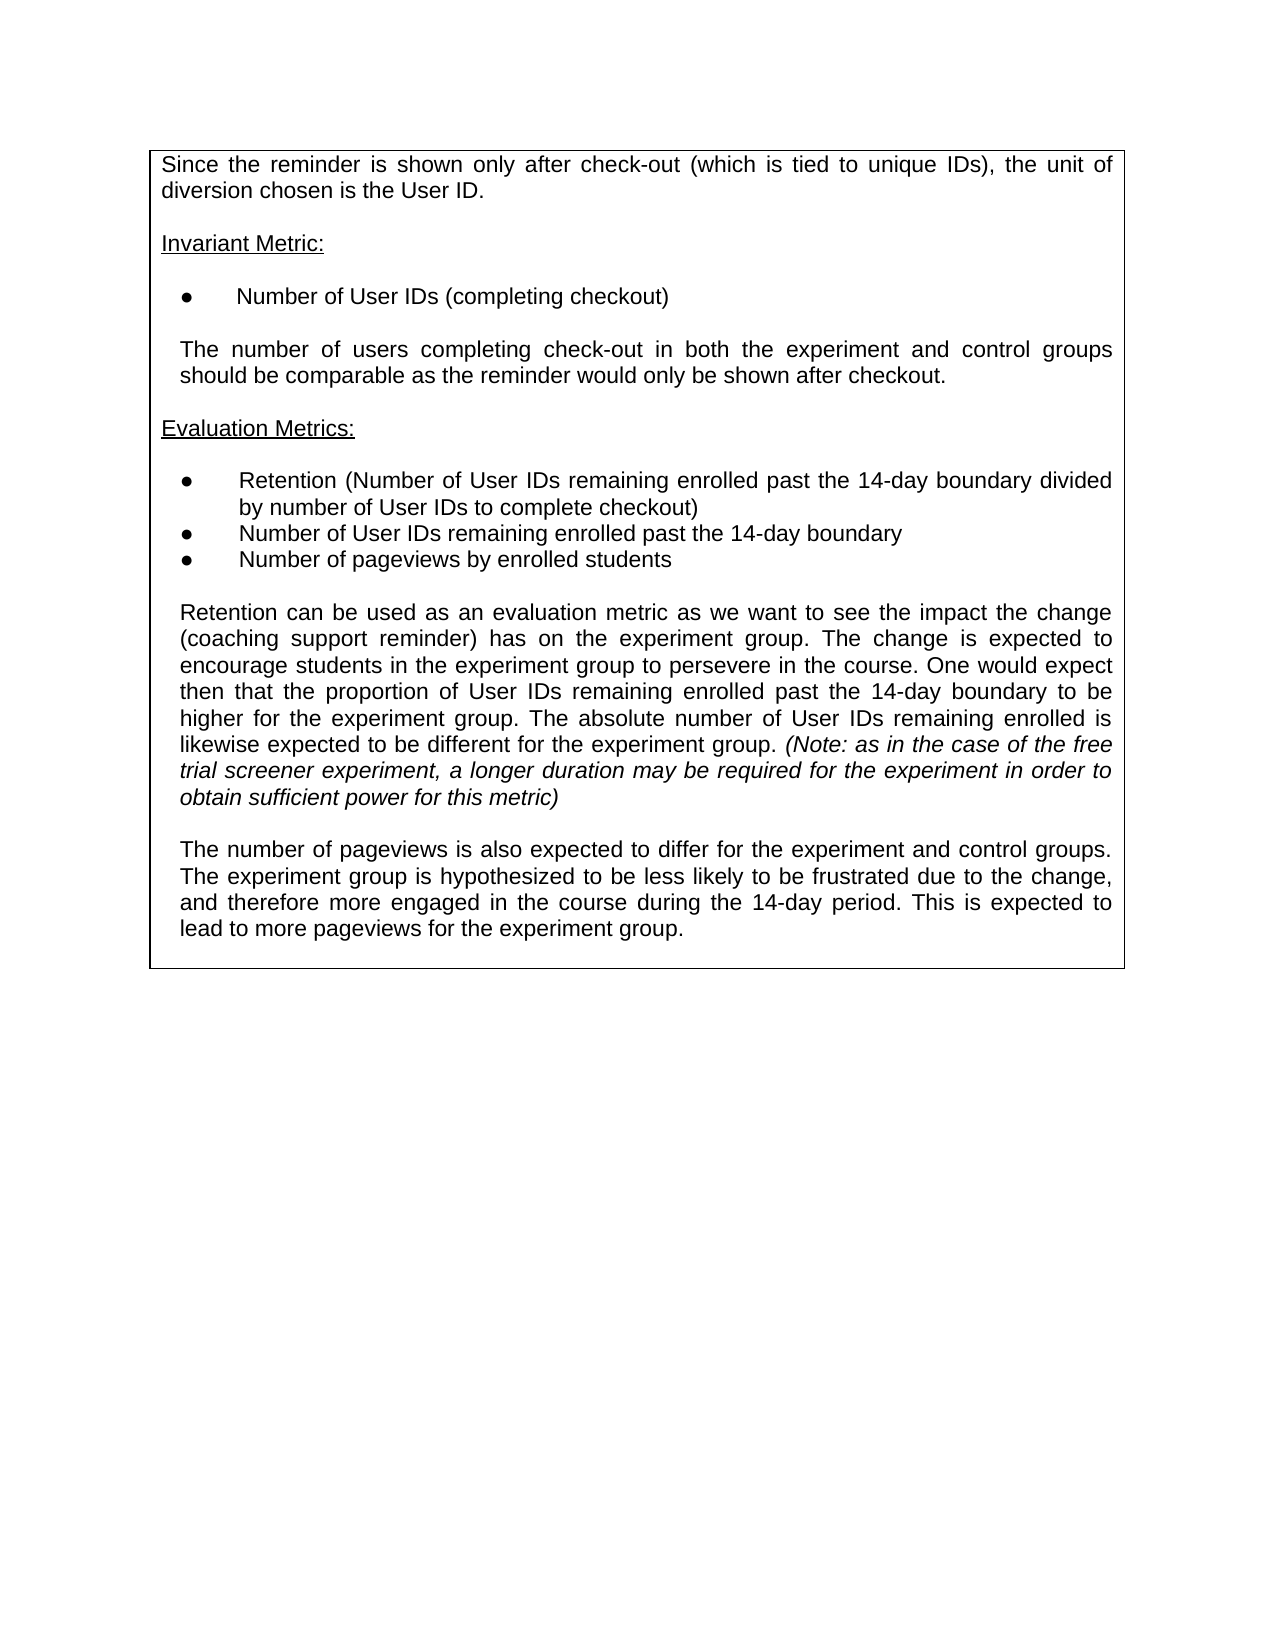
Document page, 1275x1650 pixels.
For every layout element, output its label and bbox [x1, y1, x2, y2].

table_header [151, 151, 1124, 968]
